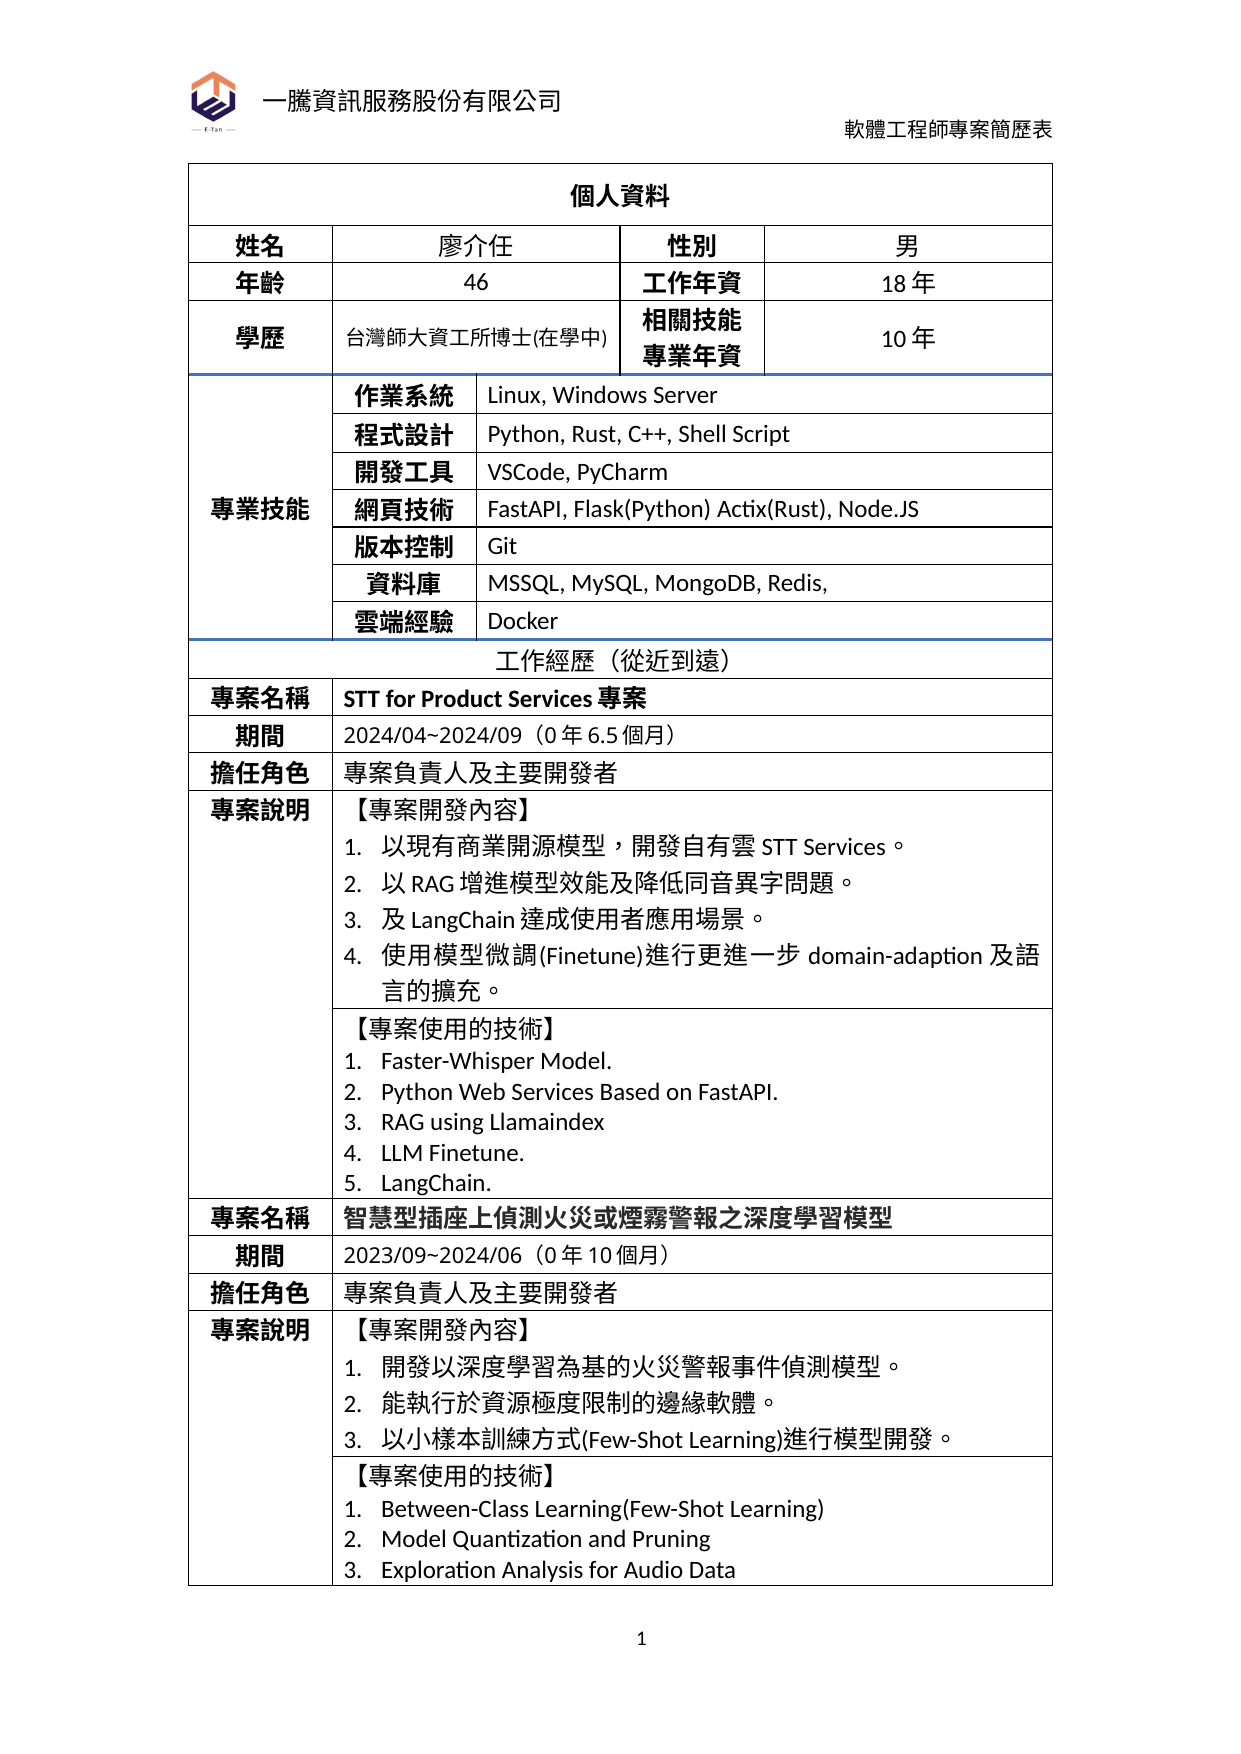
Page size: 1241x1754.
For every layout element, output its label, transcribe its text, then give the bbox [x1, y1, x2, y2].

table_cell 工作年資 [621, 263, 764, 299]
table_cell 2023/09~2024/06（0年10個月） [333, 1236, 1052, 1272]
table_cell 男 [765, 226, 1052, 262]
table_cell 姓名 [189, 226, 332, 262]
table_cell 擔任角色 [189, 753, 332, 789]
table_cell 專案名稱 [189, 1199, 332, 1235]
table_cell 相關技能專業年資 [621, 301, 764, 373]
table_cell 版本控制 [333, 528, 476, 564]
table_cell 期間 [189, 1236, 332, 1272]
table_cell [333, 1457, 1052, 1585]
table_cell FastAPI, Flask(Python) Actix(Rust), Node.JS [477, 490, 1052, 526]
table_cell 10年 [765, 301, 1052, 373]
table_cell Git [477, 528, 1052, 564]
table_cell 資料庫 [333, 565, 476, 601]
table_cell 【專案使用的技術】 Faster-Whisper Model. Python Web Services Based on FastAPI. RAG using Llamaindex LLM Finetune. LangChain. [333, 1009, 1052, 1198]
table_cell 作業系統 [333, 376, 476, 412]
table_cell Linux, Windows Server [477, 376, 1052, 412]
table_cell 專案說明 [189, 1311, 332, 1585]
table_cell 程式設計 [333, 414, 476, 452]
table_cell MSSQL, MySQL, MongoDB, Redis, [477, 565, 1052, 601]
table_cell 開發工具 [333, 453, 476, 489]
table_cell 【專案開發內容】 開發以深度學習為基的火災警報事件偵測模型。 能執行於資源極度限制的邊緣軟體。 以小樣本訓練方式(Few-Shot Learning)進行模型開發。 [333, 1311, 1052, 1456]
table_cell 學歷 [189, 301, 332, 373]
table_cell 專案負責人及主要開發者 [333, 1274, 1052, 1310]
table_cell Docker [477, 602, 1052, 638]
table_cell 擔任角色 [189, 1274, 332, 1310]
table_cell 期間 [189, 716, 332, 752]
table_cell 年齡 [189, 263, 332, 299]
table_cell 46 [333, 263, 619, 299]
table_cell 專業技能 [189, 376, 332, 638]
table_cell Python, Rust, C++, Shell Script [477, 414, 1052, 452]
table_cell 專案負責人及主要開發者 [333, 753, 1052, 789]
table_cell 18年 [765, 263, 1052, 299]
table_cell 【專案開發內容】 以現有商業開源模型，開發自有雲 STT Services。 以RAG增進模型效能及降低同音異字問題。 及LangChain達成使用者應用場景。 使用模型微調(Finetune)進行更進一步domain-adaption及語言的擴充。 [333, 791, 1052, 1008]
table_cell 工作經歷（從近到遠） [189, 641, 1052, 678]
table_cell 專案名稱 [189, 679, 332, 715]
table_cell 智慧型插座上偵測火災或煙霧警報之深度學習模型 [333, 1199, 1052, 1235]
table_cell 專案說明 [189, 791, 332, 1198]
table_cell 雲端經驗 [333, 602, 476, 638]
table_cell 台灣師大資工所博士(在學中) [333, 301, 619, 373]
table_cell 網頁技術 [333, 490, 476, 526]
table_cell 性別 [621, 226, 764, 262]
table_header 個人資料 [189, 164, 1052, 225]
table_cell VSCode, PyCharm [477, 453, 1052, 489]
picture [180, 67, 247, 140]
table_cell 廖介任 [333, 226, 619, 262]
table_cell STT for Product Services專案 [333, 679, 1052, 715]
table_cell 2024/04~2024/09（0年6.5個月） [333, 716, 1052, 752]
